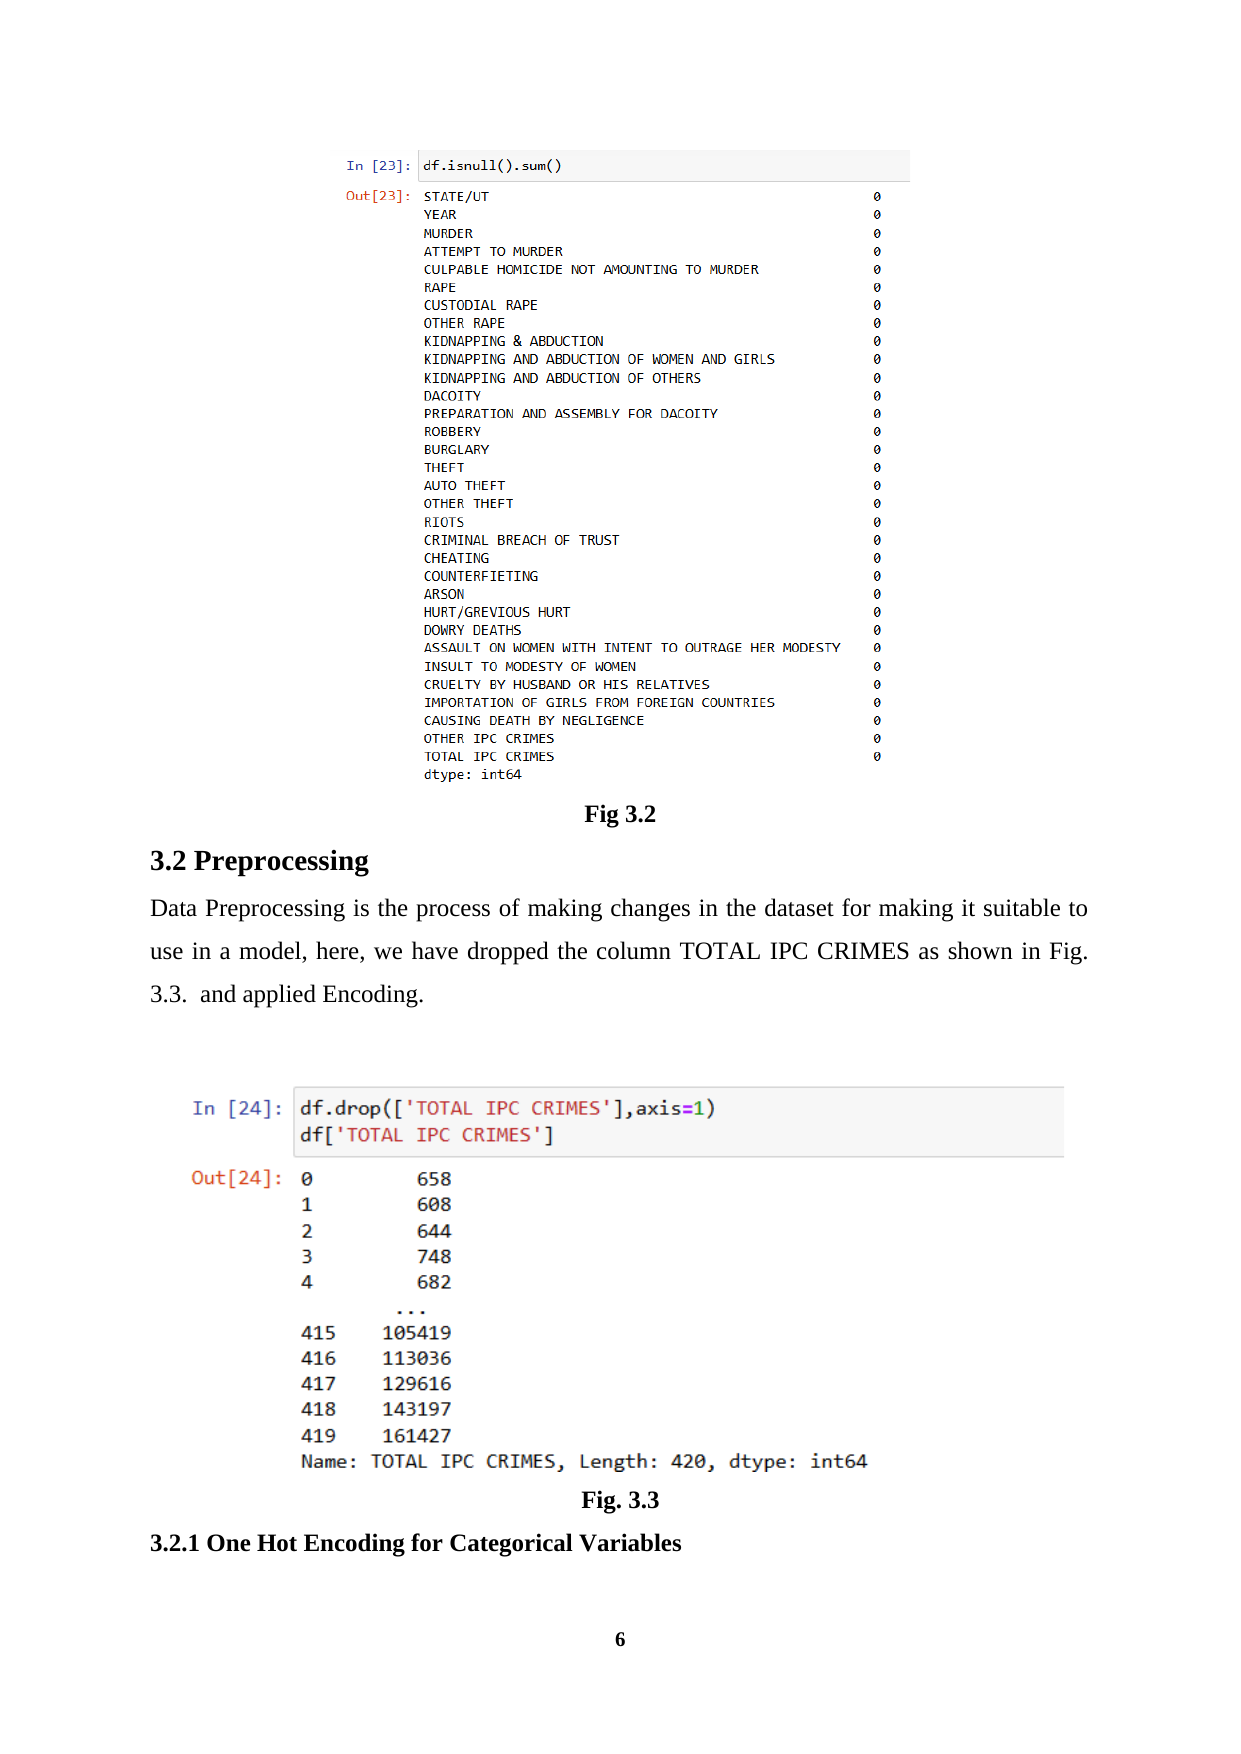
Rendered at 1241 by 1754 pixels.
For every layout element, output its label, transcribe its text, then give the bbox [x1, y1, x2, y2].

picture [330, 150, 911, 786]
text Data Preprocessing is the process of making changes in the dataset for making it suitable to use in a model, here, we have dropped the column TOTAL IPC CRIMES as shown in Fig. 3.3. and applied Encoding. [150, 893, 1090, 1008]
text Fig. 3.3 [150, 1485, 1090, 1514]
picture [176, 1072, 1065, 1472]
text Fig 3.2 [150, 799, 1090, 828]
text 3.2.1 One Hot Encoding for Categorical Variables [150, 1528, 1090, 1557]
text 3.2 Preprocessing [150, 843, 1090, 876]
